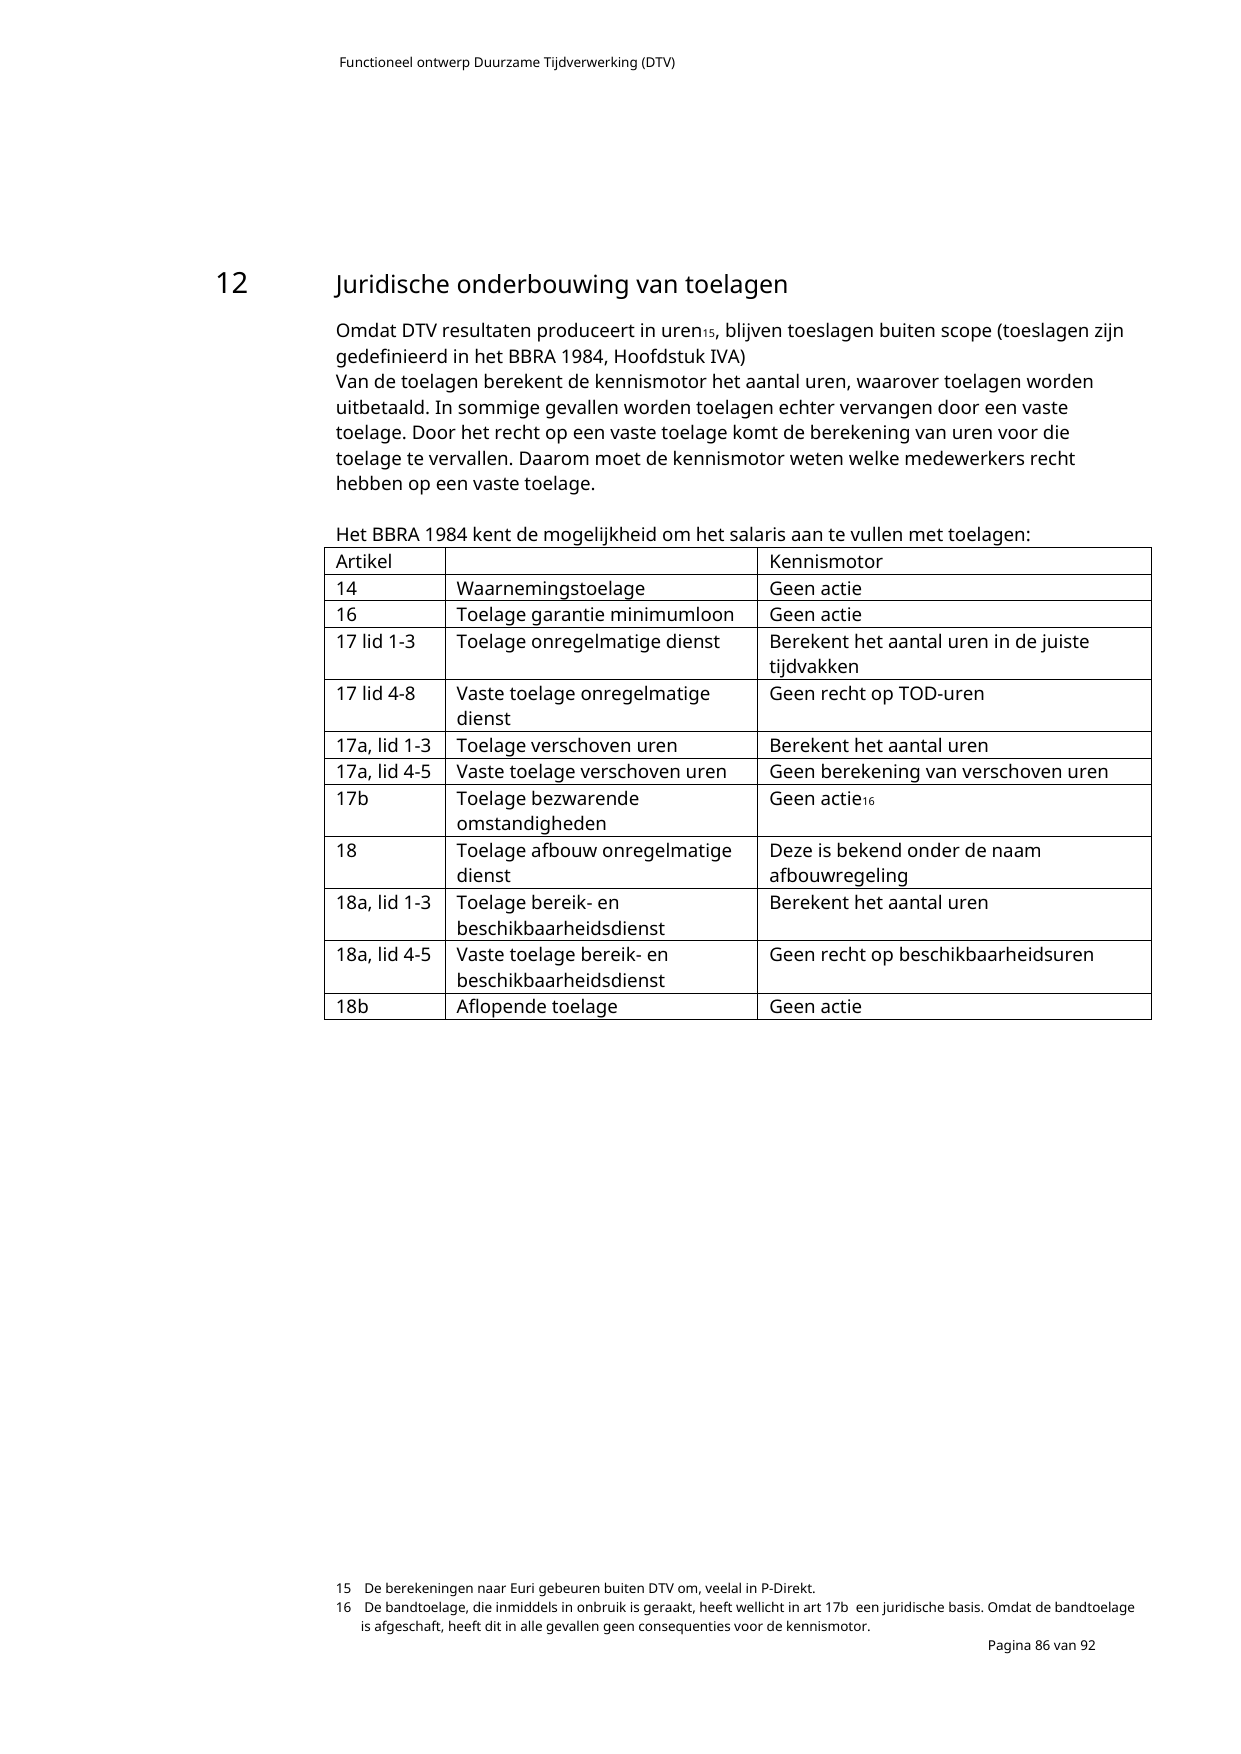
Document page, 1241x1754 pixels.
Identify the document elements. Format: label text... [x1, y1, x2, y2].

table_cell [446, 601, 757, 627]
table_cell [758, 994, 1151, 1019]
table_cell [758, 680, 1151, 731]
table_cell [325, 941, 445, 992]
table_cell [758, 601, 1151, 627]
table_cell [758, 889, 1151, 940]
text Van de toelagen berekent de kennismotor het aantal uren, waarover toelagen worden uitbetaald. In sommige gevallen worden toelagen echter vervangen door een vaste toelage. Door het recht op een vaste toelage komt de berekening van uren voor die toelage te vervallen. Daarom moet de kennismotor weten welke medewerkers recht hebben op een vaste toelage. [336, 368, 1140, 496]
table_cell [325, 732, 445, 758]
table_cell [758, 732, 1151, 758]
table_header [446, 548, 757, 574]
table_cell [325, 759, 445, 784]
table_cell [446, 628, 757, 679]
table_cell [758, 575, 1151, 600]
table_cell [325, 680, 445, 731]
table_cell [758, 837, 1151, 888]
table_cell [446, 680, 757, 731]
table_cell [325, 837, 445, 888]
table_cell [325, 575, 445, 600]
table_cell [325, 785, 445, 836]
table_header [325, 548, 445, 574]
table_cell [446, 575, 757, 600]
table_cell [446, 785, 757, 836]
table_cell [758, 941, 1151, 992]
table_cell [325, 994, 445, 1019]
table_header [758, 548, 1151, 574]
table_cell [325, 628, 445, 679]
text Het BBRA 1984 kent de mogelijkheid om het salaris aan te vullen met toelagen: [336, 522, 1140, 547]
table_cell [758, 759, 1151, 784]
text Omdat DTV resultaten produceert in uren, blijven toeslagen buiten scope (toeslagen zijn gedefinieerd in het BBRA 1984, Hoofdstuk IVA) [336, 317, 1140, 368]
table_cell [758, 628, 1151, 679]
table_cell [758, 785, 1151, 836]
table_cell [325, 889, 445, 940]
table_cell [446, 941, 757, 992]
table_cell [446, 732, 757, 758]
subtitle Juridische onderbouwing van toelagen [215, 262, 1140, 302]
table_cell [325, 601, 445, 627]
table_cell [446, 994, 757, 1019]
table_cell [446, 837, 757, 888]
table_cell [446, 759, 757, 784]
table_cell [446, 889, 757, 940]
